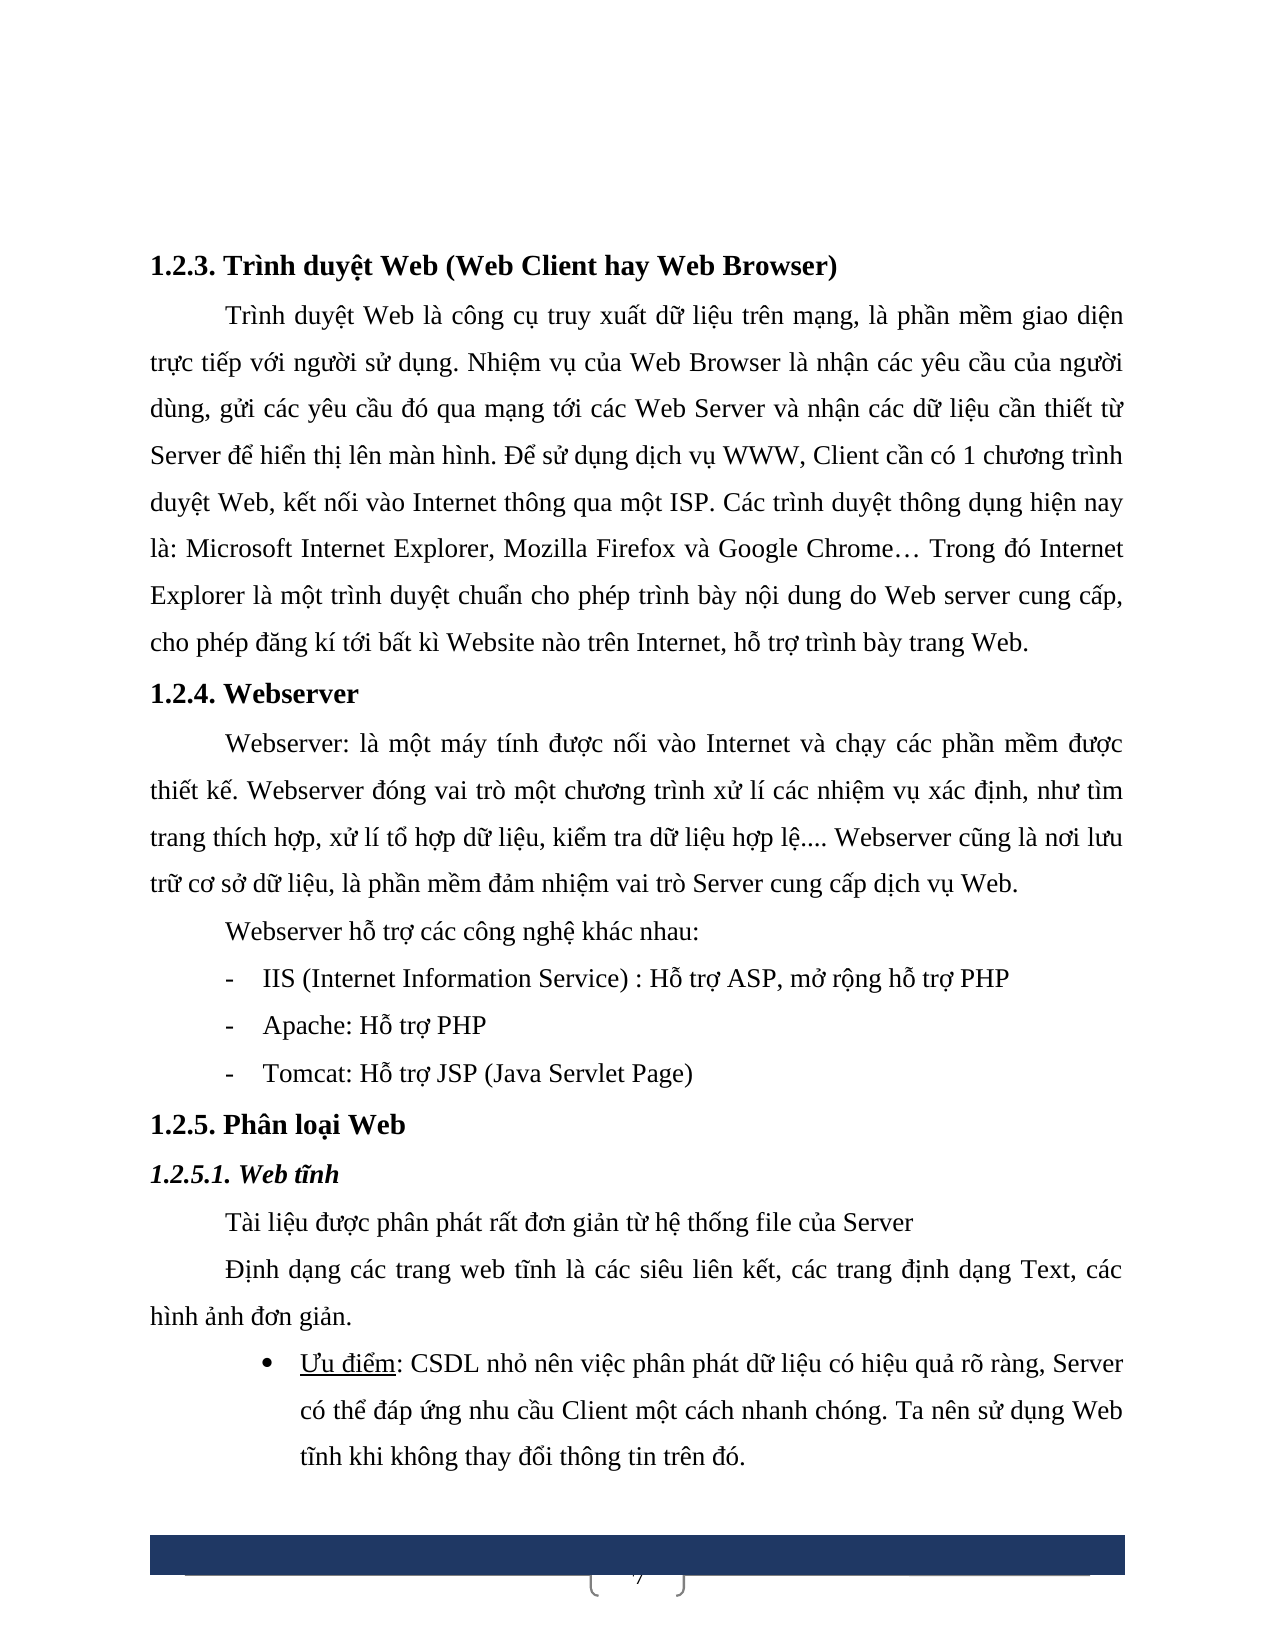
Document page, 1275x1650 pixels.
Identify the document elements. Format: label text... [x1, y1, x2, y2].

subtitle 1.2.3. Trình duyệt Web (Web Client hay Web Browser) [150, 248, 1125, 282]
text Tài liệu được phân phát rất đơn giản từ hệ thống file của Server [150, 1206, 1125, 1237]
list Apache: Hỗ trợ PHP [225, 1009, 1125, 1041]
list IIS (Internet Information Service) : Hỗ trợ ASP, mở rộng hỗ trợ PHP [225, 962, 1125, 993]
text Định dạng các trang web tĩnh là các siêu liên kết, các trang định dạng Text, các hình ảnh đơn giản. [150, 1253, 1125, 1331]
list Ưu điểm: CSDL nhỏ nên việc phân phát dữ liệu có hiệu quả rõ ràng, Server có thể đáp ứng nhu cầu Client một cách nhanh chóng. Ta nên sử dụng Web tĩnh khi không thay đổi thông tin trên đó. [262, 1347, 1125, 1472]
text Webserver hỗ trợ các công nghệ khác nhau: [150, 915, 1125, 946]
text Trình duyệt Web là công cụ truy xuất dữ liệu trên mạng, là phần mềm giao diện trực tiếp với người sử dụng. Nhiệm vụ của Web Browser là nhận các yêu cầu của người dùng, gửi các yêu cầu đó qua mạng tới các Web Server và nhận các dữ liệu cần thiết từ Server để hiển thị lên màn hình. Để sử dụng dịch vụ WWW, Client cần có 1 chương trình duyệt Web, kết nối vào Internet thông qua một ISP. Các trình duyệt thông dụng hiện nay là: Microsoft Internet Explorer, Mozilla Firefox và Google Chrome… Trong đó Internet Explorer là một trình duyệt chuẩn cho phép trình bày nội dung do Web server cung cấp, cho phép đăng kí tới bất kì Website nào trên Internet, hỗ trợ trình bày trang Web. [150, 299, 1125, 657]
list Tomcat: Hỗ trợ JSP (Java Servlet Page) [225, 1057, 1125, 1088]
subtitle 1.2.5. Phân loại Web [150, 1107, 1125, 1141]
text 1.2.5.1. Web tĩnh [150, 1158, 1125, 1189]
text Webserver: là một máy tính được nối vào Internet và chạy các phần mềm được thiết kế. Webserver đóng vai trò một chương trình xử lí các nhiệm vụ xác định, như tìm trang thích hợp, xử lí tổ hợp dữ liệu, kiểm tra dữ liệu hợp lệ.... Webserver cũng là nơi lưu trữ cơ sở dữ liệu, là phần mềm đảm nhiệm vai trò Server cung cấp dịch vụ Web. [150, 727, 1125, 899]
subtitle 1.2.4. Webserver [150, 677, 1125, 710]
